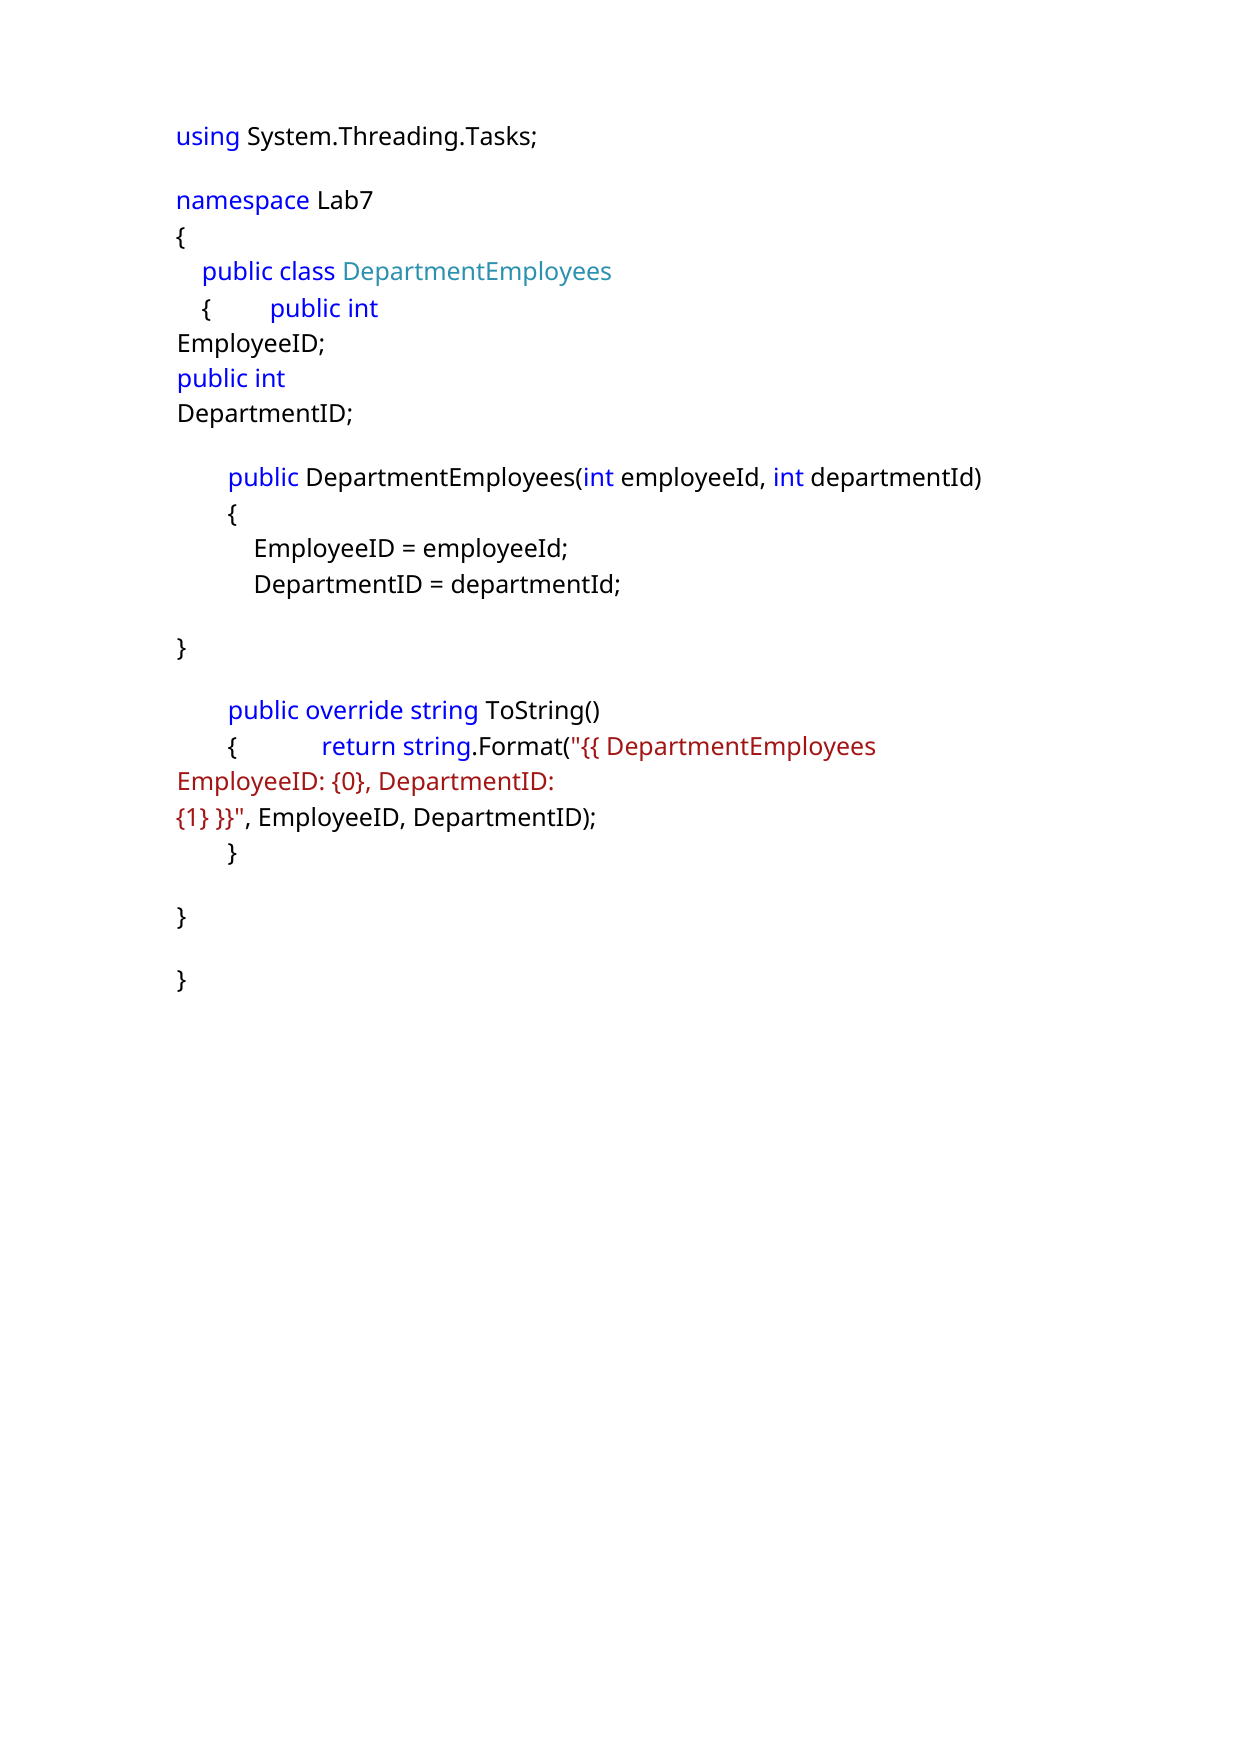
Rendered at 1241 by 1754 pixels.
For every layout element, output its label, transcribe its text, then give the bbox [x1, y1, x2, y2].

text public class DepartmentEmployees [176, 254, 1122, 288]
text {1} }}", EmployeeID, DepartmentID); [176, 800, 1022, 834]
text using System.Threading.Tasks; [176, 118, 1022, 152]
text { public int EmployeeID; public int DepartmentID; [176, 291, 412, 429]
text EmployeeID = employeeId; [176, 531, 1022, 565]
text namespace Lab7 [176, 183, 1122, 217]
text public override string ToString() [176, 693, 1122, 727]
text } [176, 835, 1022, 869]
text { [176, 495, 1022, 529]
text public DepartmentEmployees(int employeeId, int departmentId) [176, 460, 1022, 494]
text DepartmentID = departmentId; [176, 566, 1022, 600]
text { [176, 218, 1022, 252]
text { return string.Format("{{ DepartmentEmployees EmployeeID: {0}, DepartmentID: [176, 728, 1009, 798]
